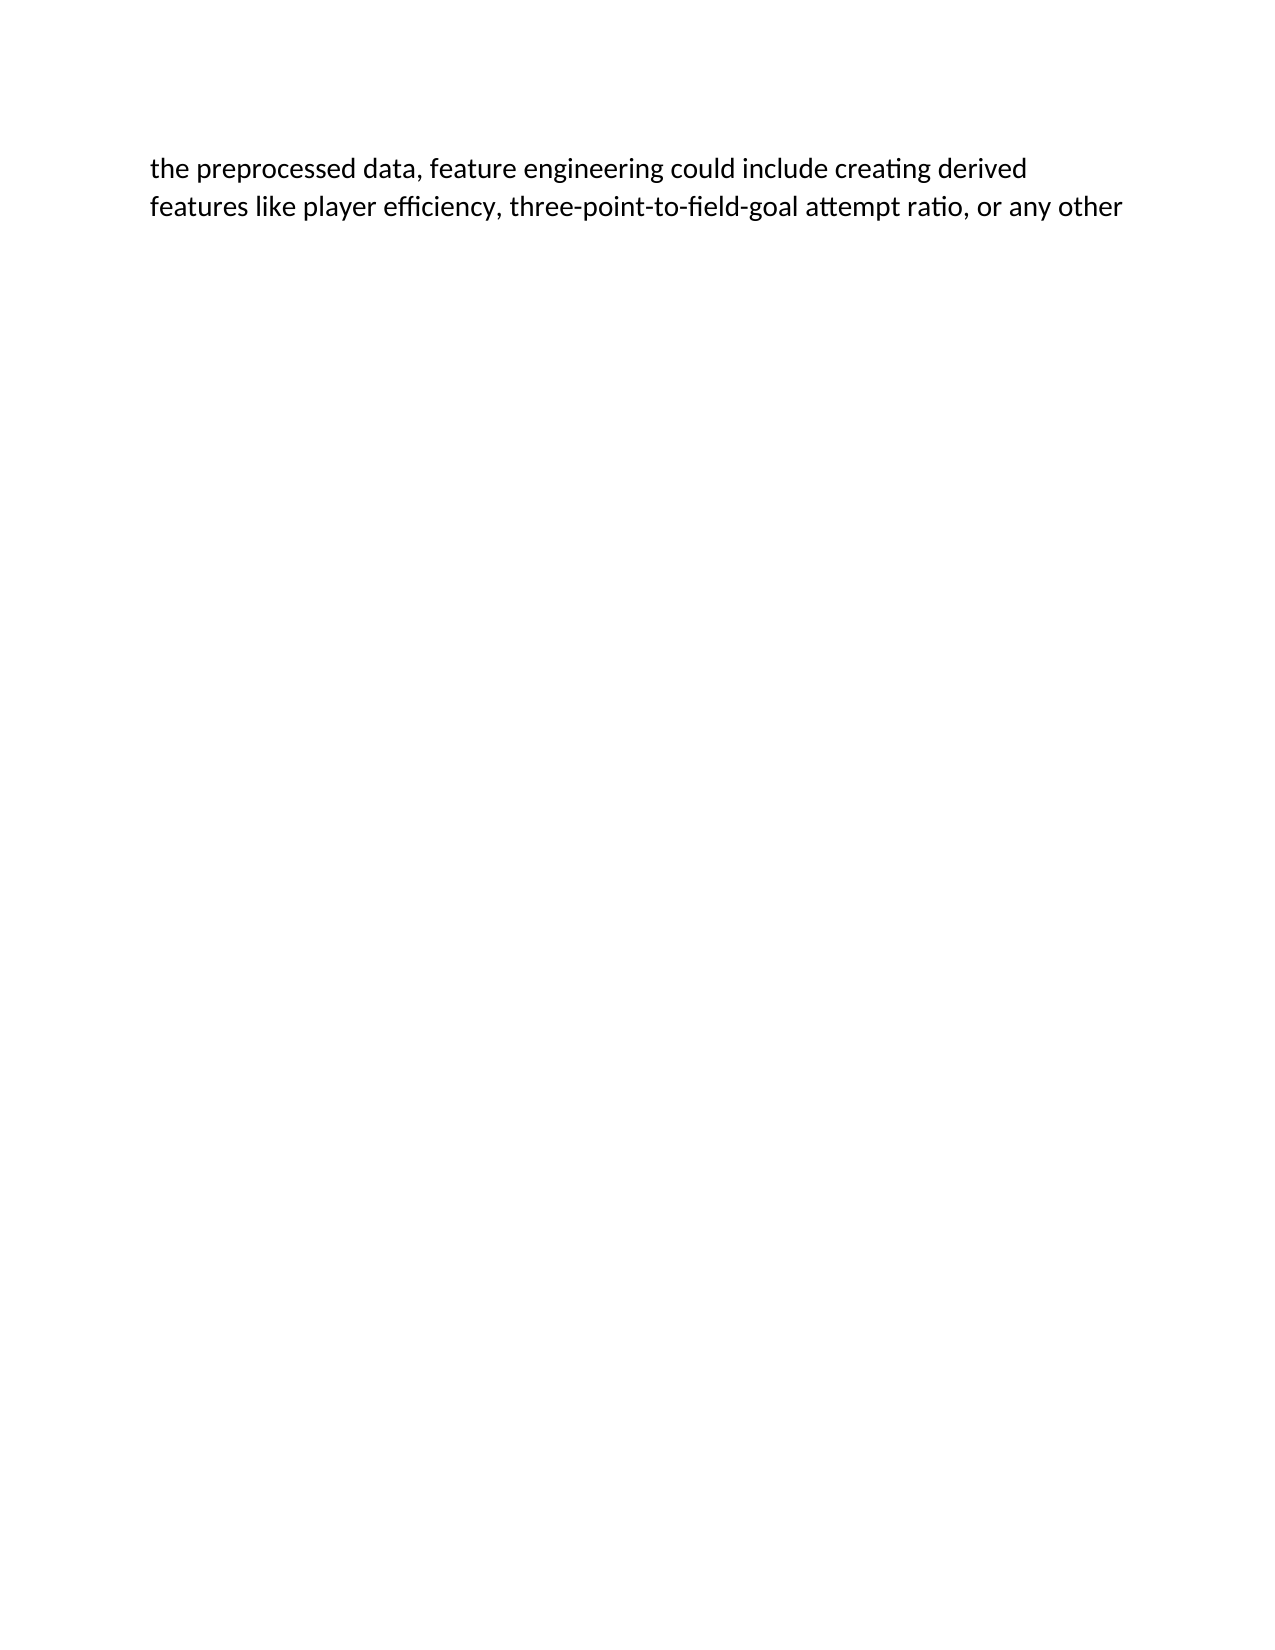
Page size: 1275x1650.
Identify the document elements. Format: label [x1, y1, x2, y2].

text [150, 150, 1125, 224]
